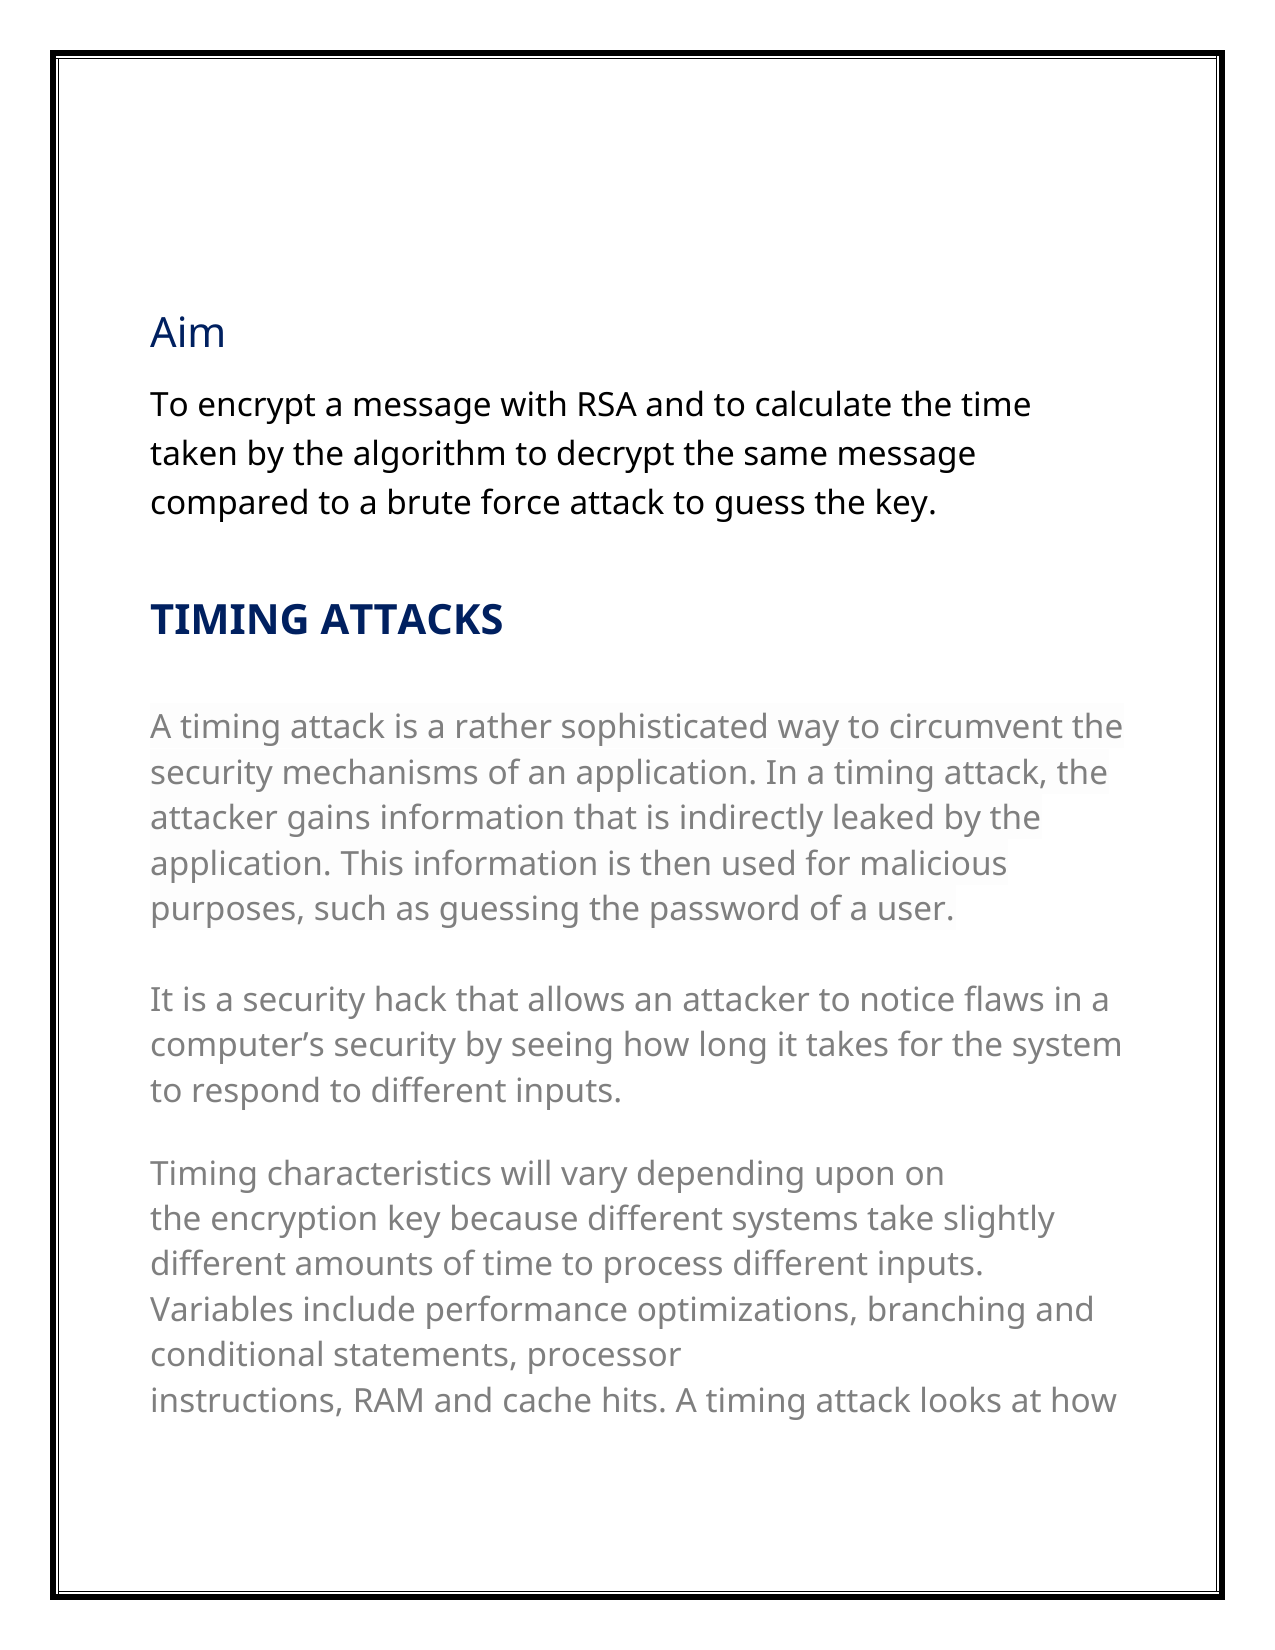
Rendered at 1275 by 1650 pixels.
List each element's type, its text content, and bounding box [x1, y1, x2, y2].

text TIMING ATTACKS [150, 589, 1125, 646]
text A timing attack is a rather sophisticated way to circumvent the security mechanisms of an application. In a timing attack, the attacker gains information that is indirectly leaked by the application. This information is then used for malicious purposes, such as guessing the password of a user. [150, 703, 1125, 930]
text To encrypt a message with RSA and to calculate the time taken by the algorithm to decrypt the same message compared to a brute force attack to guess the key. [150, 381, 1125, 524]
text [150, 1149, 1125, 1422]
text It is a security hack that allows an attacker to notice flaws in a computer’s security by seeing how long it takes for the system to respond to different inputs. [150, 976, 1125, 1112]
text Aim [150, 303, 1125, 359]
